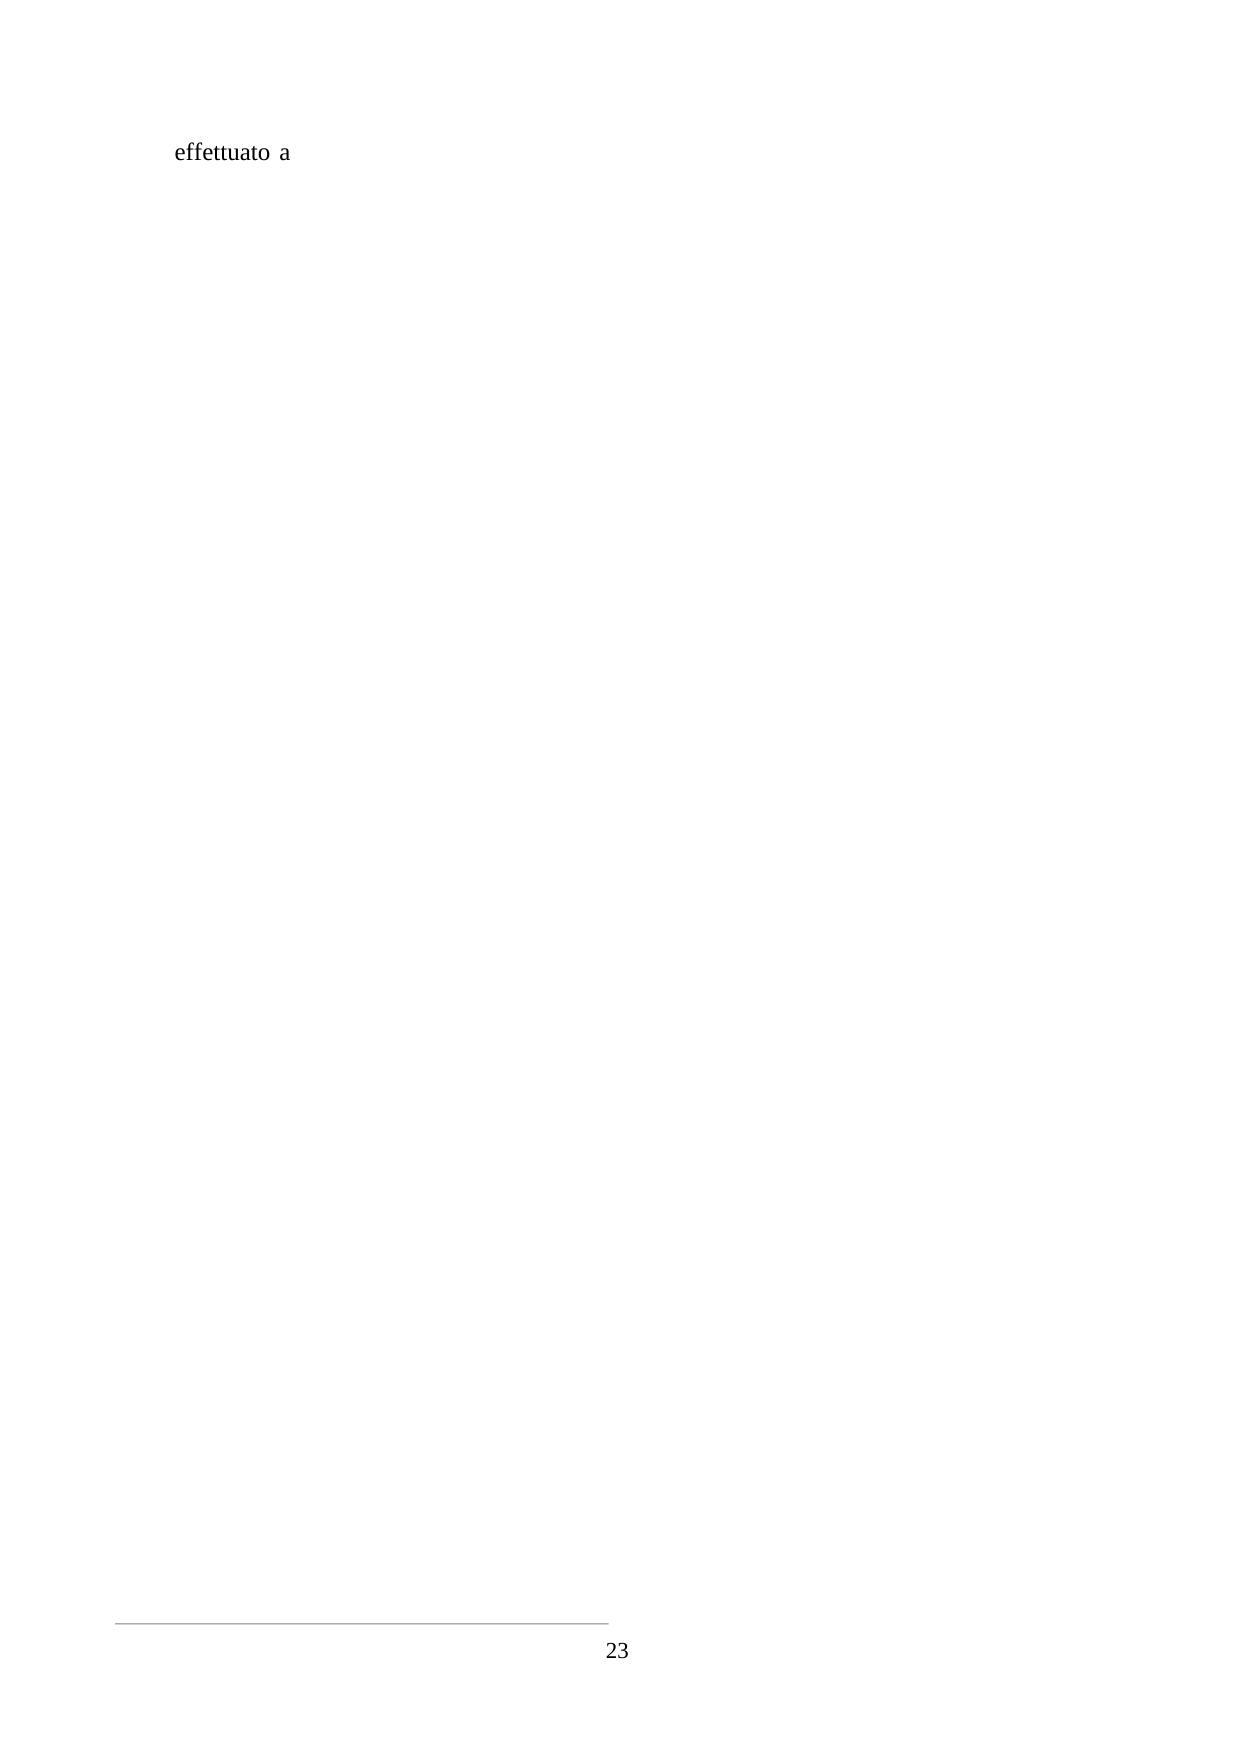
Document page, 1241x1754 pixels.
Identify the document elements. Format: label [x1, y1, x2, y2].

text [172, 137, 1122, 166]
